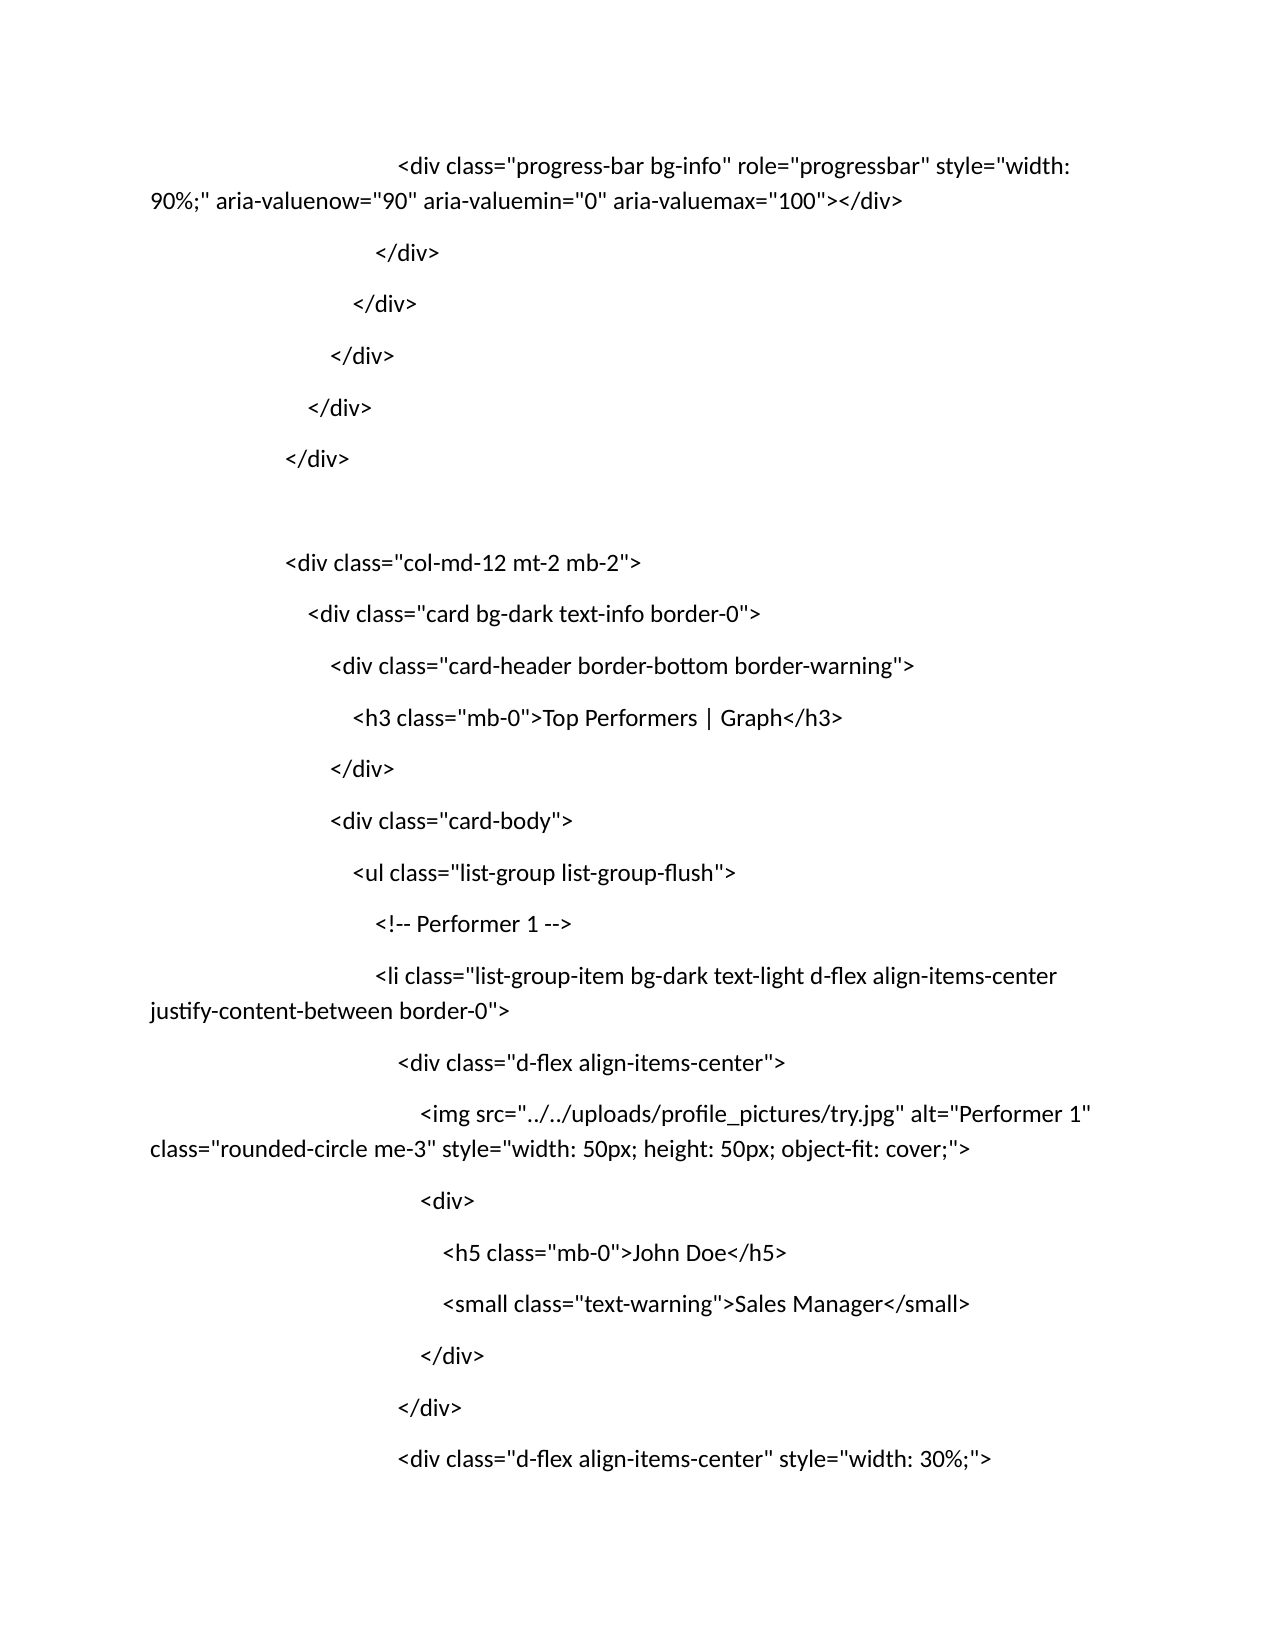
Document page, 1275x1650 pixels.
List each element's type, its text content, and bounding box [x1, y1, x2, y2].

text <small class="text-warning">Sales Manager</small> [150, 1288, 1125, 1319]
text </div> [150, 237, 1125, 267]
text <div class="d-flex align-items-center"> [150, 1047, 1125, 1077]
text <img src="../../uploads/profile_pictures/try.jpg" alt="Performer 1" class="rounded-circle me-3" style="width: 50px; height: 50px; object-fit: cover;"> [150, 1098, 1125, 1164]
text </div> [150, 288, 1125, 319]
text <!-- Performer 1 --> [150, 908, 1125, 939]
text <div> [150, 1185, 1125, 1216]
text <h5 class="mb-0">John Doe</h5> [150, 1237, 1125, 1267]
text </div> [150, 753, 1125, 784]
text <ul class="list-group list-group-flush"> [150, 857, 1125, 887]
text </div> [150, 443, 1125, 474]
text </div> [150, 1392, 1125, 1422]
text <li class="list-group-item bg-dark text-light d-flex align-items-center justify-content-between border-0"> [150, 960, 1125, 1026]
text <div class="card bg-dark text-info border-0"> [150, 598, 1125, 629]
text <div class="card-header border-bottom border-warning"> [150, 650, 1125, 681]
text <h3 class="mb-0">Top Performers | Graph</h3> [150, 702, 1125, 732]
text <div class="col-md-12 mt-2 mb-2"> [150, 547, 1125, 577]
text </div> [150, 340, 1125, 371]
text <div class="progress-bar bg-info" role="progressbar" style="width: 90%;" aria-valuenow="90" aria-valuemin="0" aria-valuemax="100"></div> [150, 150, 1125, 216]
text <div class="d-flex align-items-center" style="width: 30%;"> [150, 1443, 1125, 1474]
text <div class="card-body"> [150, 805, 1125, 836]
text </div> [150, 1340, 1125, 1371]
text </div> [150, 392, 1125, 422]
